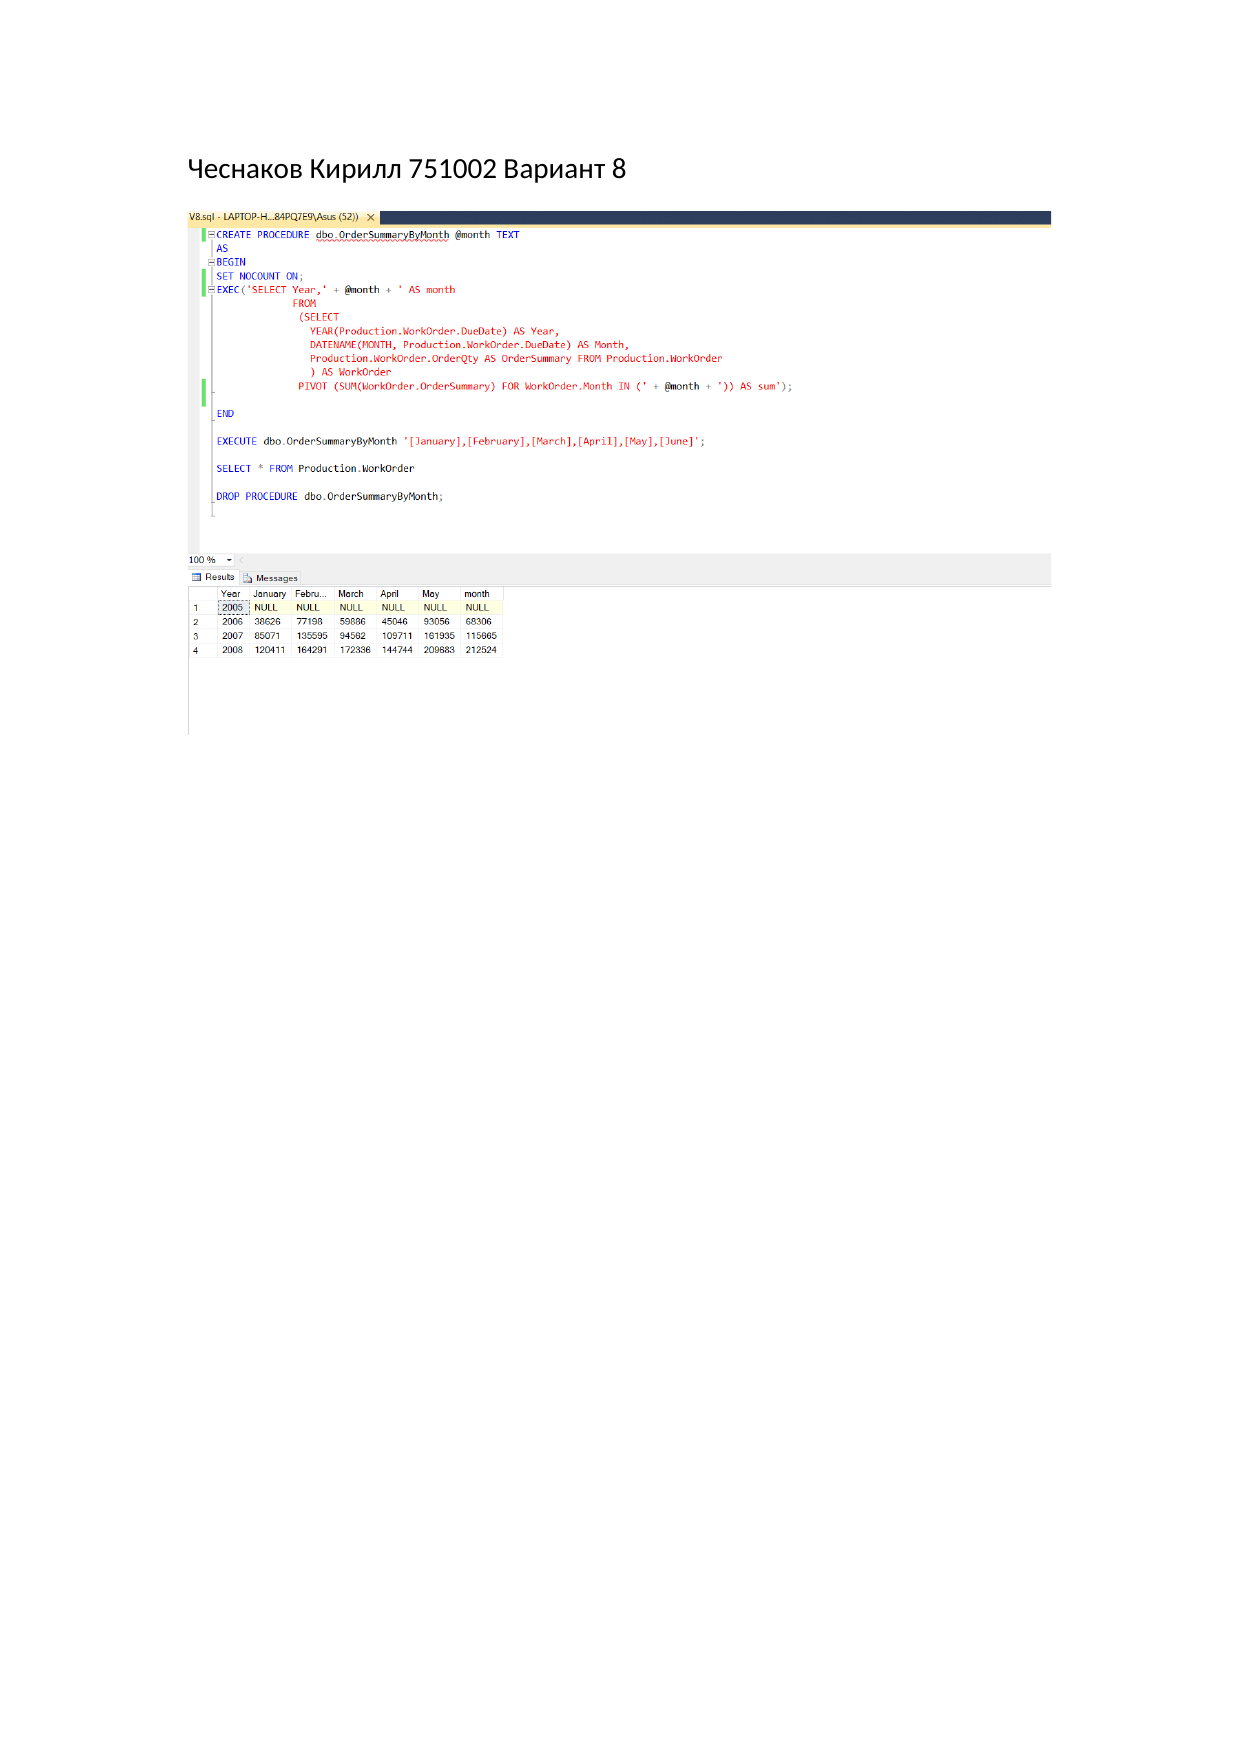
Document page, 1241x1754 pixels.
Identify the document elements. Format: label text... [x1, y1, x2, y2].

text Чеснаков Кирилл 751002 Вариант 8 [187, 150, 1053, 186]
picture [187, 211, 1052, 735]
